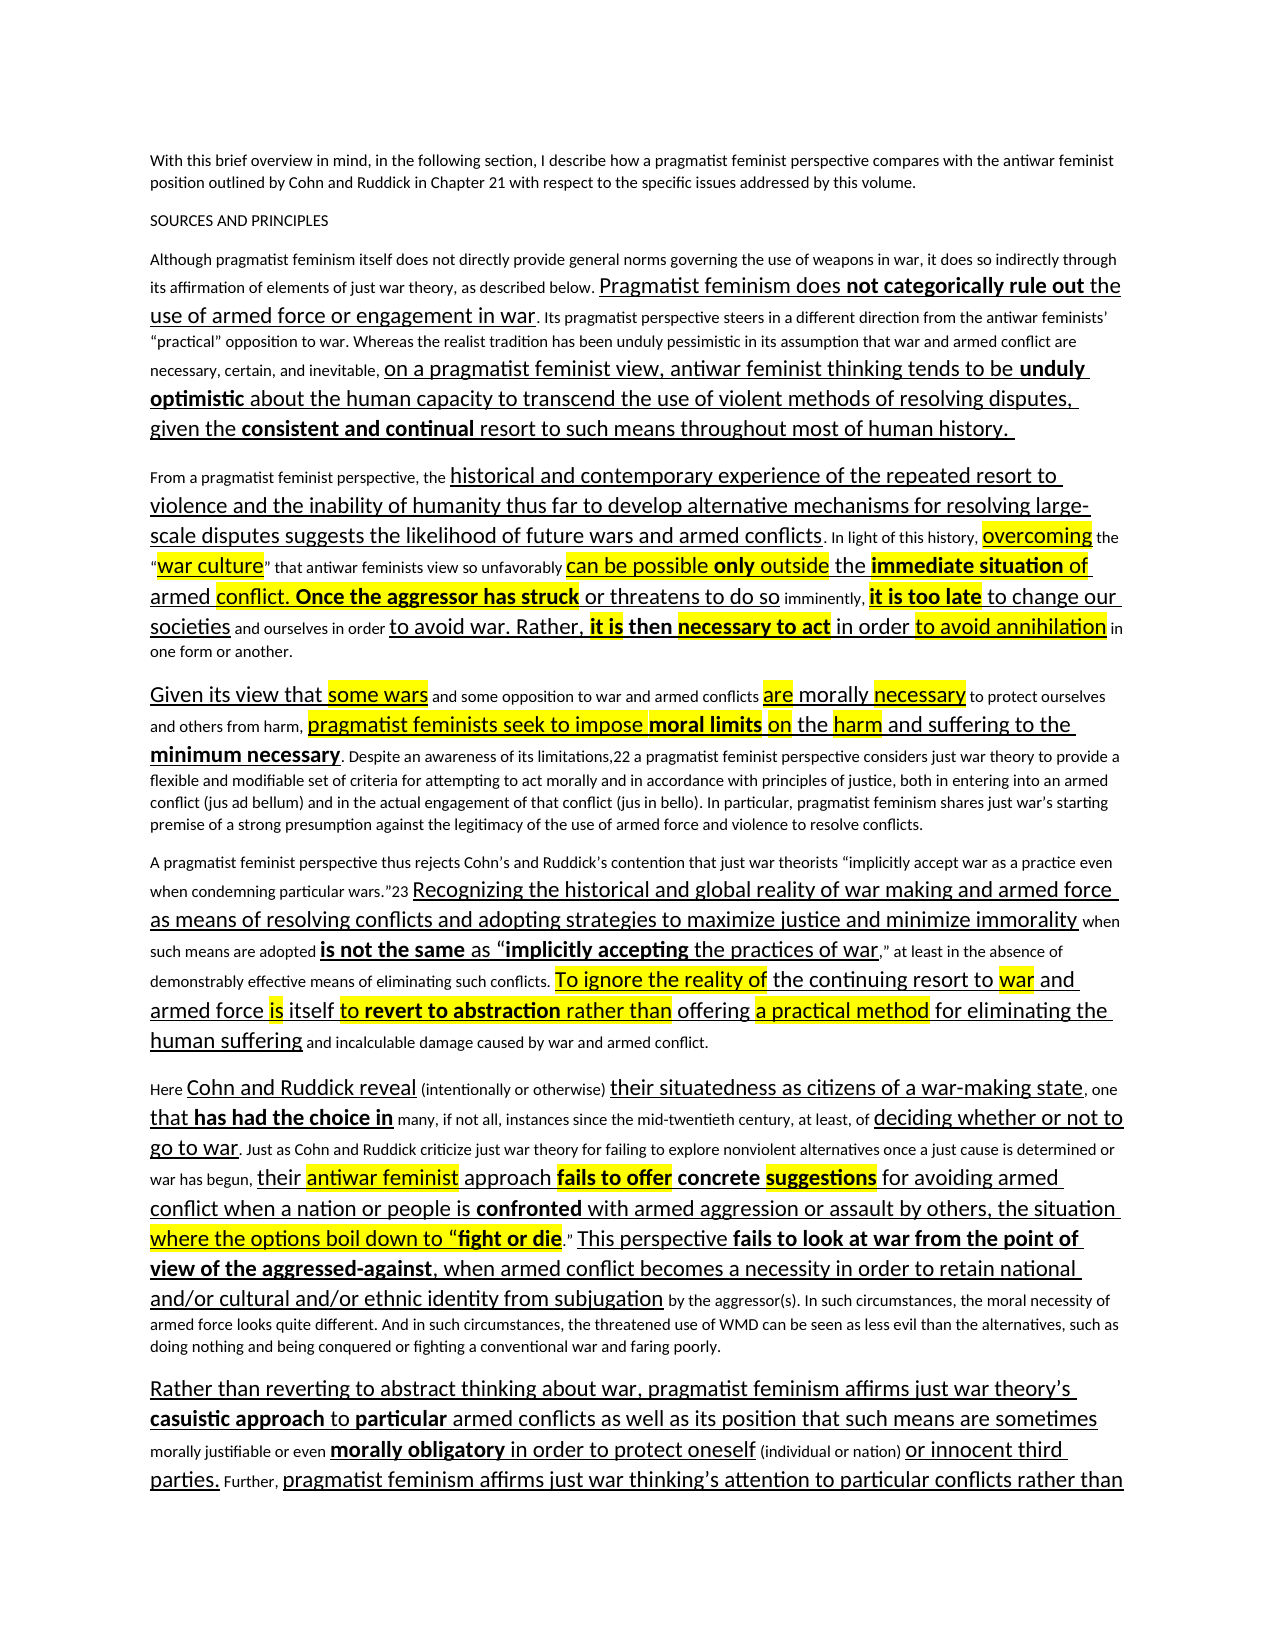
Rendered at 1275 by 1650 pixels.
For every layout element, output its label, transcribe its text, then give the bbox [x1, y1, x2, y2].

text Here Cohn and Ruddick reveal (intentionally or otherwise) their situatedness as citizens of a war-making state, one that has had the choice in many, if not all, instances since the mid-twentieth century, at least, of deciding whether or not to go to war. Just as Cohn and Ruddick criticize just war theory for failing to explore nonviolent alternatives once a just cause is determined or war has begun, their antiwar feminist approach fails to offer concrete suggestions for avoiding armed conflict when a nation or people is confronted with armed aggression or assault by others, the situation where the options boil down to “fight or die.” This perspective fails to look at war from the point of view of the aggressed-against, when armed conflict becomes a necessity in order to retain national and/or cultural and/or ethnic identity from subjugation by the aggressor(s). In such circumstances, the moral necessity of armed force looks quite different. And in such circumstances, the threatened use of WMD can be seen as less evil than the alternatives, such as doing nothing and being conquered or fighting a conventional war and faring poorly. [150, 1073, 1125, 1356]
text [150, 1374, 1125, 1493]
text Although pragmatist feminism itself does not directly provide general norms governing the use of weapons in war, it does so indirectly through its affirmation of elements of just war theory, as described below. Pragmatist feminism does not categorically rule out the use of armed force or engagement in war. Its pragmatist perspective steers in a different direction from the antiwar feminists’ “practical” opposition to war. Whereas the realist tradition has been unduly pessimistic in its assumption that war and armed conflict are necessary, certain, and inevitable, on a pragmatist feminist view, antiwar feminist thinking tends to be unduly optimistic about the human capacity to transcend the use of violent methods of resolving disputes, given the consistent and continual resort to such means throughout most of human history. [150, 249, 1125, 442]
text From a pragmatist feminist perspective, the historical and contemporary experience of the repeated resort to violence and the inability of humanity thus far to develop alternative mechanisms for resolving large-scale disputes suggests the likelihood of future wars and armed conflicts. In light of this history, overcoming the “war culture” that antiwar feminists view so unfavorably can be possible only outside the immediate situation of armed conflict. Once the aggressor has struck or threatens to do so imminently, it is too late to change our societies and ourselves in order to avoid war. Rather, it is then necessary to act in order to avoid annihilation in one form or another. [150, 461, 1125, 662]
text A pragmatist feminist perspective thus rejects Cohn’s and Ruddick’s contention that just war theorists “implicitly accept war as a practice even when condemning particular wars.”23 Recognizing the historical and global reality of war making and armed force as means of resolving conflicts and adopting strategies to maximize justice and minimize immorality when such means are adopted is not the same as “implicitly accepting the practices of war,” at least in the absence of demonstrably effective means of eliminating such conflicts. To ignore the reality of the continuing resort to war and armed force is itself to revert to abstraction rather than offering a practical method for eliminating the human suffering and incalculable damage caused by war and armed conflict. [150, 852, 1125, 1054]
text Given its view that some wars and some opposition to war and armed conflicts are morally necessary to protect ourselves and others from harm, pragmatist feminists seek to impose moral limits on the harm and suffering to the minimum necessary. Despite an awareness of its limitations,22 a pragmatist feminist perspective considers just war theory to provide a flexible and modifiable set of criteria for attempting to act morally and in accordance with principles of justice, both in entering into an armed conflict (jus ad bellum) and in the actual engagement of that conflict (jus in bello). In particular, pragmatist feminism shares just war’s starting premise of a strong presumption against the legitimacy of the use of armed force and violence to resolve conflicts. [150, 680, 1125, 834]
text With this brief overview in mind, in the following section, I describe how a pragmatist feminist perspective compares with the antiwar feminist position outlined by Cohn and Ruddick in Chapter 21 with respect to the specific issues addressed by this volume. [150, 150, 1125, 192]
text SOURCES AND PRINCIPLES [150, 210, 1125, 231]
